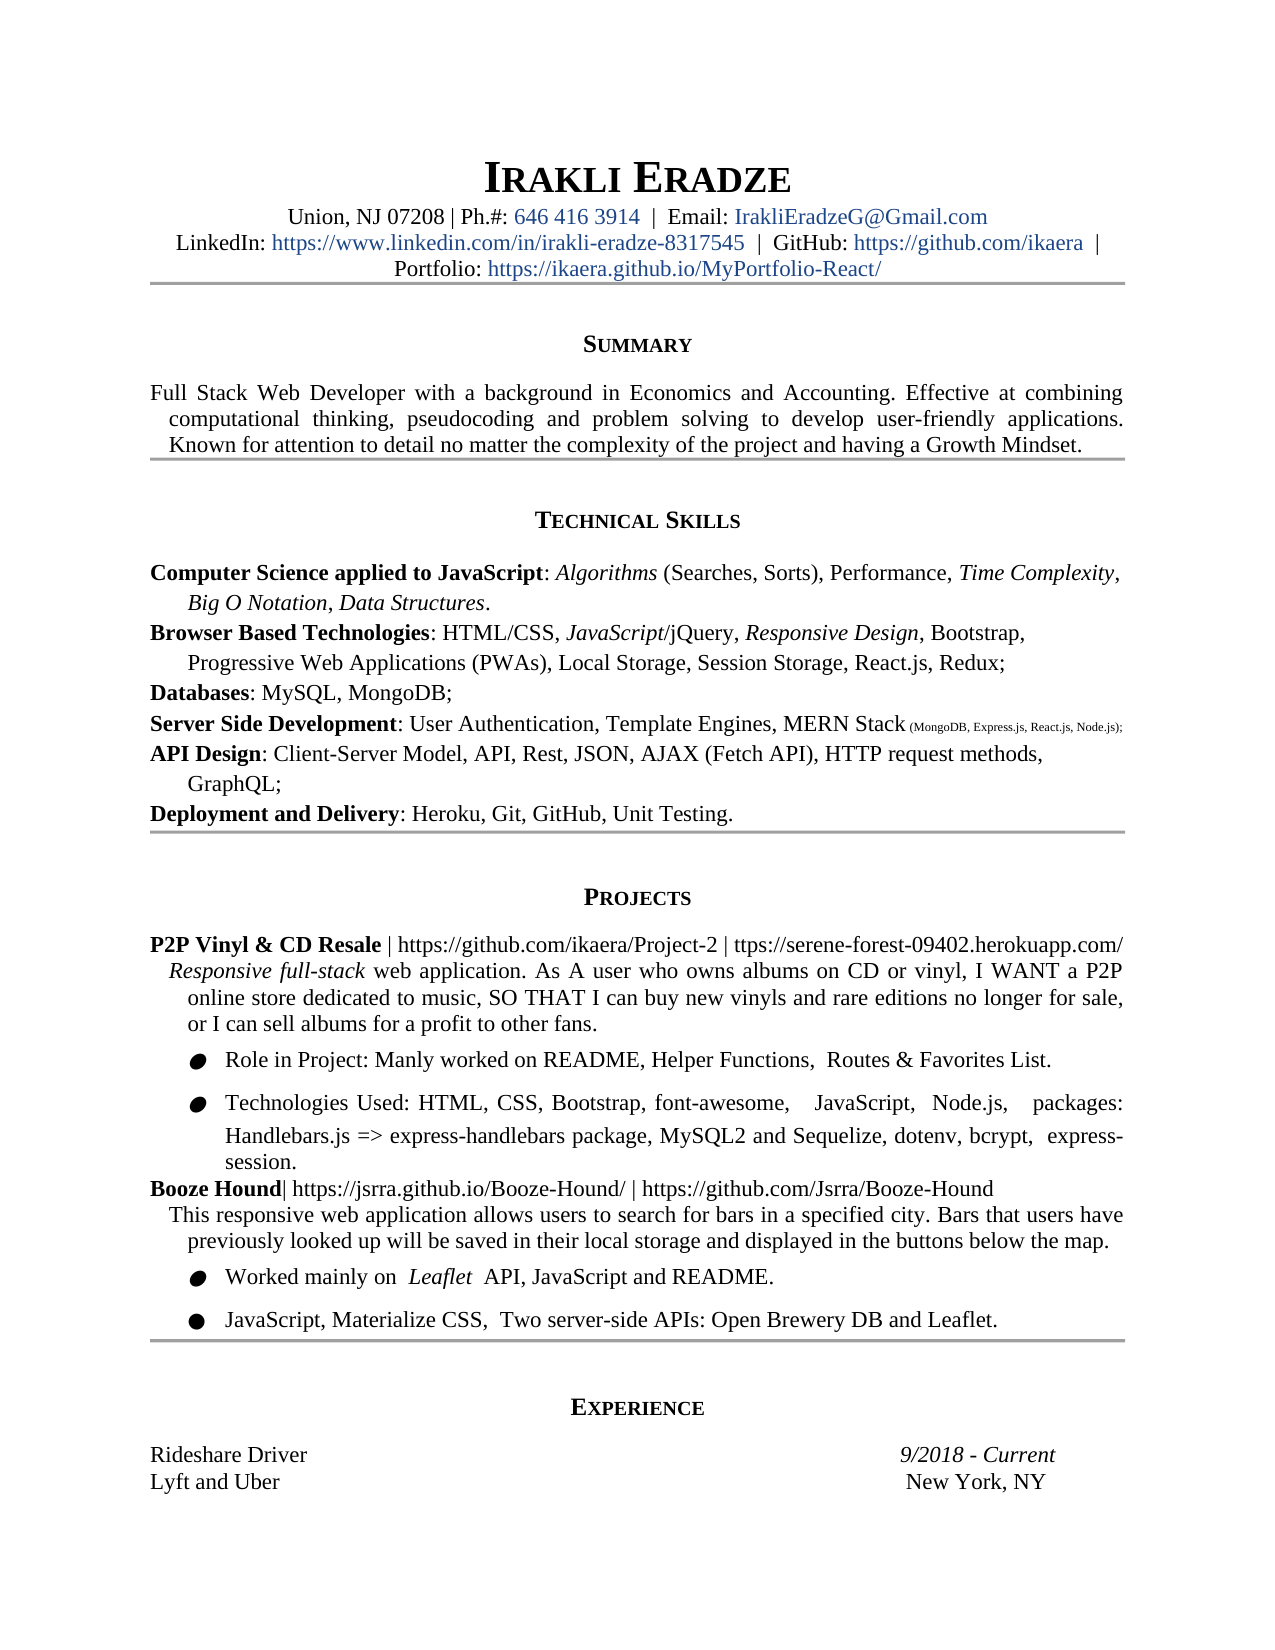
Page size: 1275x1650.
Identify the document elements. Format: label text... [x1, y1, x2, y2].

text Portfolio: https://ikaera.github.io/MyPortfolio-React/ [150, 255, 1125, 281]
text Experience [150, 1392, 1125, 1421]
subtitle Deployment and Delivery: Heroku, Git, GitHub, Unit Testing. [150, 800, 1125, 827]
text Full Stack Web Developer with a background in Economics and Accounting. Effective at combining computational thinking, pseudocoding and problem solving to develop user-friendly applications. Known for attention to detail no matter the complexity of the project and having a Growth Mindset. [150, 378, 1125, 457]
text LinkedIn: https://www.linkedin.com/in/irakli-eradze-8317545 | GitHub: https://github.com/ikaera | [150, 229, 1125, 255]
text This responsive web application allows users to search for bars in a specified city. Bars that users have previously looked up will be saved in their local storage and displayed in the buttons below the map. [169, 1201, 1125, 1254]
text Rideshare Driver 9/2018 - Current [150, 1441, 1125, 1468]
title Irakli Eradze [150, 150, 1125, 203]
list JavaScript, Materialize CSS, Two server-side APIs: Open Brewery DB and Leaflet. [187, 1296, 1125, 1339]
text Projects [150, 882, 1125, 910]
subtitle Databases: MySQL, MongoDB; [150, 679, 1125, 706]
subtitle Computer Science applied to JavaScript: Algorithms (Searches, Sorts), Performance, Time Complexity, Big O Notation, Data Structures. [150, 559, 1125, 615]
text Booze Hound| https://jsrra.github.io/Booze-Hound/ | https://github.com/Jsrra/Booze-Hound [150, 1175, 1125, 1201]
subtitle Browser Based Technologies: HTML/CSS, JavaScript/jQuery, Responsive Design, Bootstrap, Progressive Web Applications (PWAs), Local Storage, Session Storage, React.js, Redux; [150, 619, 1125, 676]
text Technical Skills [150, 505, 1125, 533]
text Responsive full-stack web application. As A user who owns albums on CD or vinyl, I WANT a P2P online store dedicated to music, SO THAT I can buy new vinyls and rare editions no longer for sale, or I can sell albums for a profit to other fans. [169, 957, 1125, 1037]
list Technologies Used: HTML, CSS, Bootstrap, font-awesome, JavaScript, Node.js, packages: Handlebars.js => express-handlebars package, MySQL2 and Sequelize, dotenv, bcrypt, express-session. [187, 1079, 1125, 1175]
list Worked mainly on Leaflet API, JavaScript and README. [187, 1254, 1125, 1296]
subtitle Server Side Development: User Authentication, Template Engines, MERN Stack (MongoDB, Express.js, React.js, Node.js); [150, 710, 1125, 736]
text P2P Vinyl & CD Resale | https://github.com/ikaera/Project-2 | ttps://serene-forest-09402.herokuapp.com/ [150, 931, 1125, 957]
text Lyft and Uber New York, NY [150, 1468, 1125, 1494]
subtitle API Design: Client-Server Model, API, Rest, JSON, AJAX (Fetch API), HTTP request methods, GraphQL; [150, 740, 1125, 796]
list Role in Project: Manly worked on README, Helper Functions, Routes & Favorites List. [187, 1037, 1125, 1079]
text Union, NJ 07208 | Ph.#: 646 416 3914 | Email: IrakliEradzeG@Gmail.com [150, 203, 1125, 229]
text Summary [150, 329, 1125, 358]
